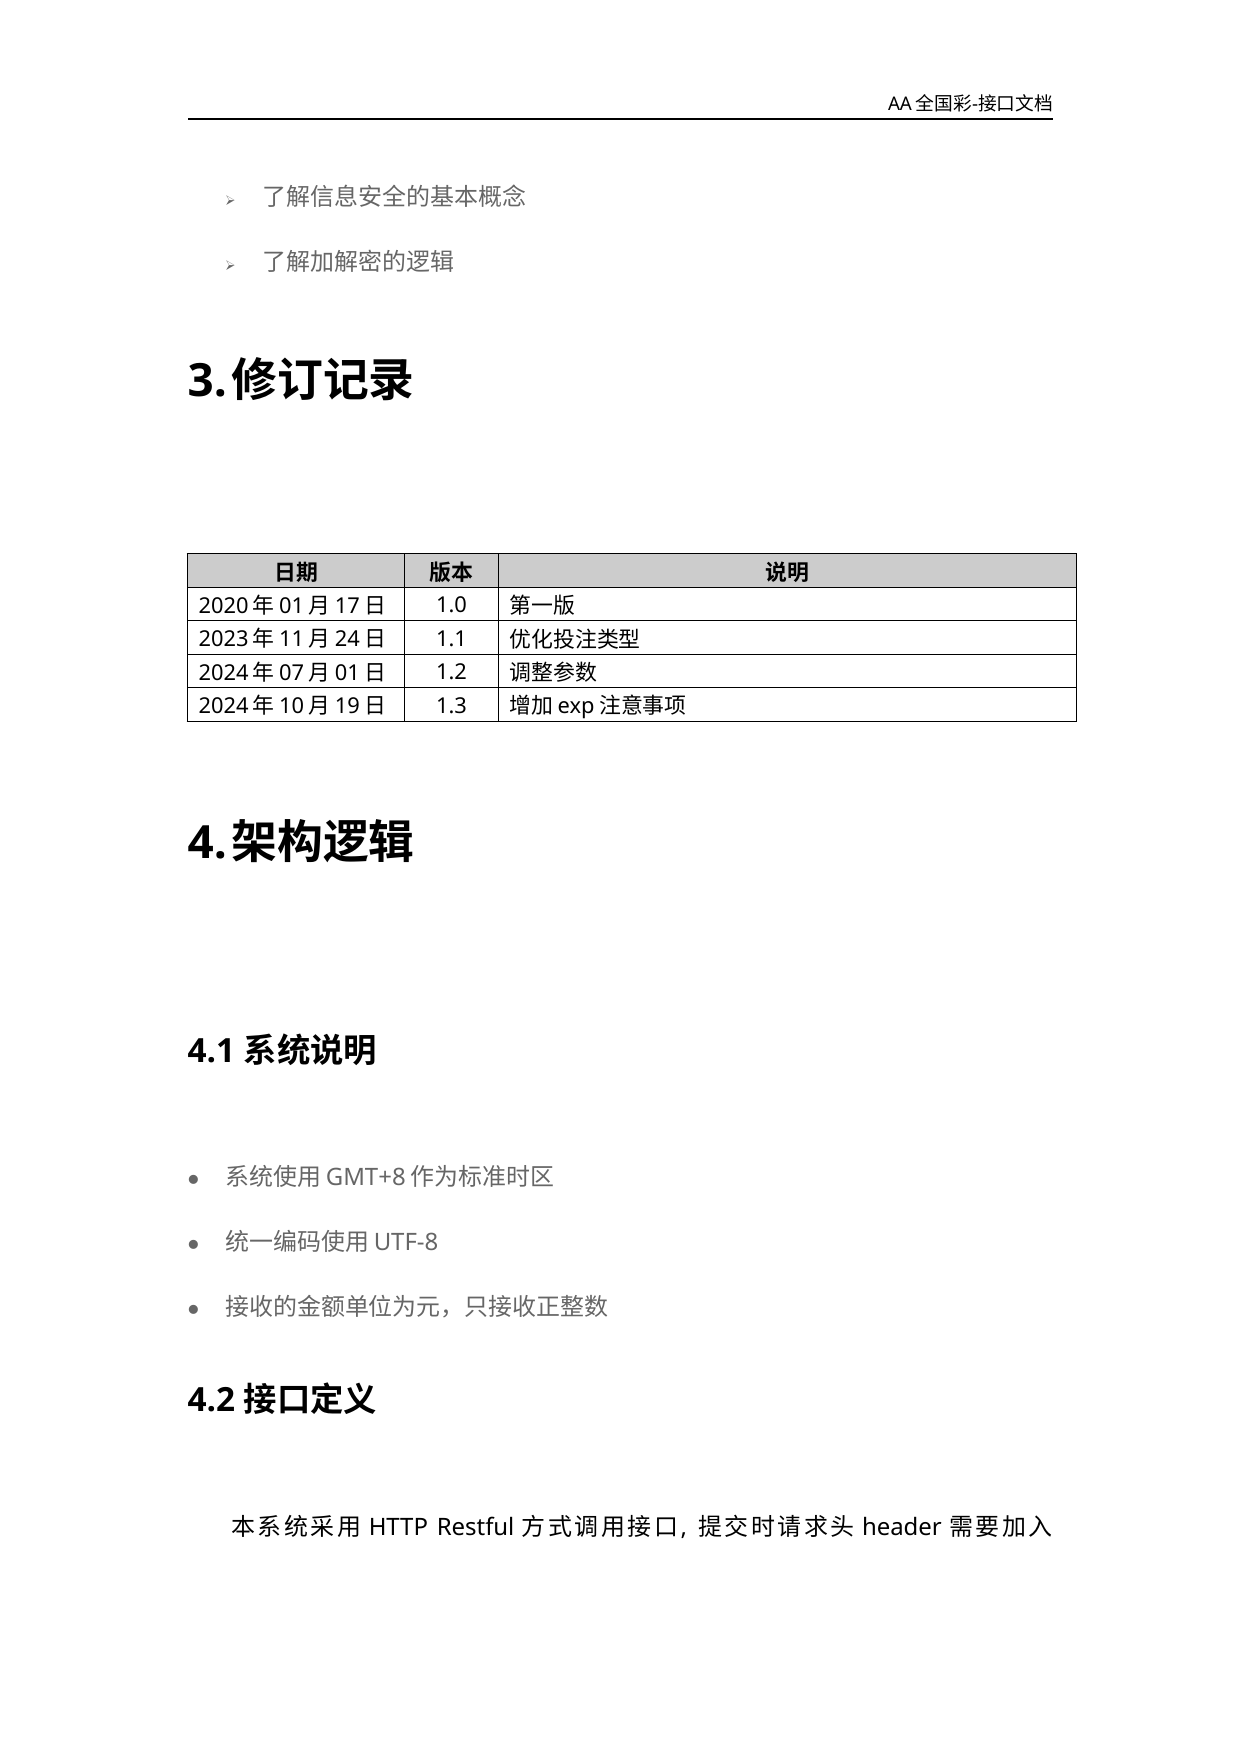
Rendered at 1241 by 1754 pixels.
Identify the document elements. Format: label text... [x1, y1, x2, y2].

table_cell 1.3 [405, 688, 498, 721]
table_header 版本 [405, 554, 498, 587]
subtitle 4.1 系统说明 [187, 1015, 1053, 1080]
table_cell 第一版 [499, 588, 1076, 620]
table_cell 2024年07月01日 [188, 655, 404, 687]
subtitle 4.2 接口定义 [187, 1365, 1053, 1430]
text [187, 1492, 1053, 1557]
table_cell 优化投注类型 [499, 621, 1076, 654]
table_header 说明 [499, 554, 1076, 587]
list 统一编码使用UTF-8 [187, 1208, 1053, 1273]
table_cell 2024年10月19日 [188, 688, 404, 721]
table_cell 调整参数 [499, 655, 1076, 687]
table_cell 1.2 [405, 655, 498, 687]
table_cell 1.1 [405, 621, 498, 654]
list 了解信息安全的基本概念 [225, 162, 1053, 227]
table_cell 1.0 [405, 588, 498, 620]
table_header 日期 [188, 554, 404, 587]
table_cell 2023年11月24日 [188, 621, 404, 654]
subtitle 架构逻辑 [187, 790, 1053, 887]
list 了解加解密的逻辑 [225, 227, 1053, 292]
subtitle 修订记录 [187, 327, 1053, 425]
table_cell 2020年01月17日 [188, 588, 404, 620]
table_cell 增加exp注意事项 [499, 688, 1076, 721]
list 系统使用GMT+8作为标准时区 [187, 1143, 1053, 1208]
list 接收的金额单位为元，只接收正整数 [187, 1273, 1053, 1338]
